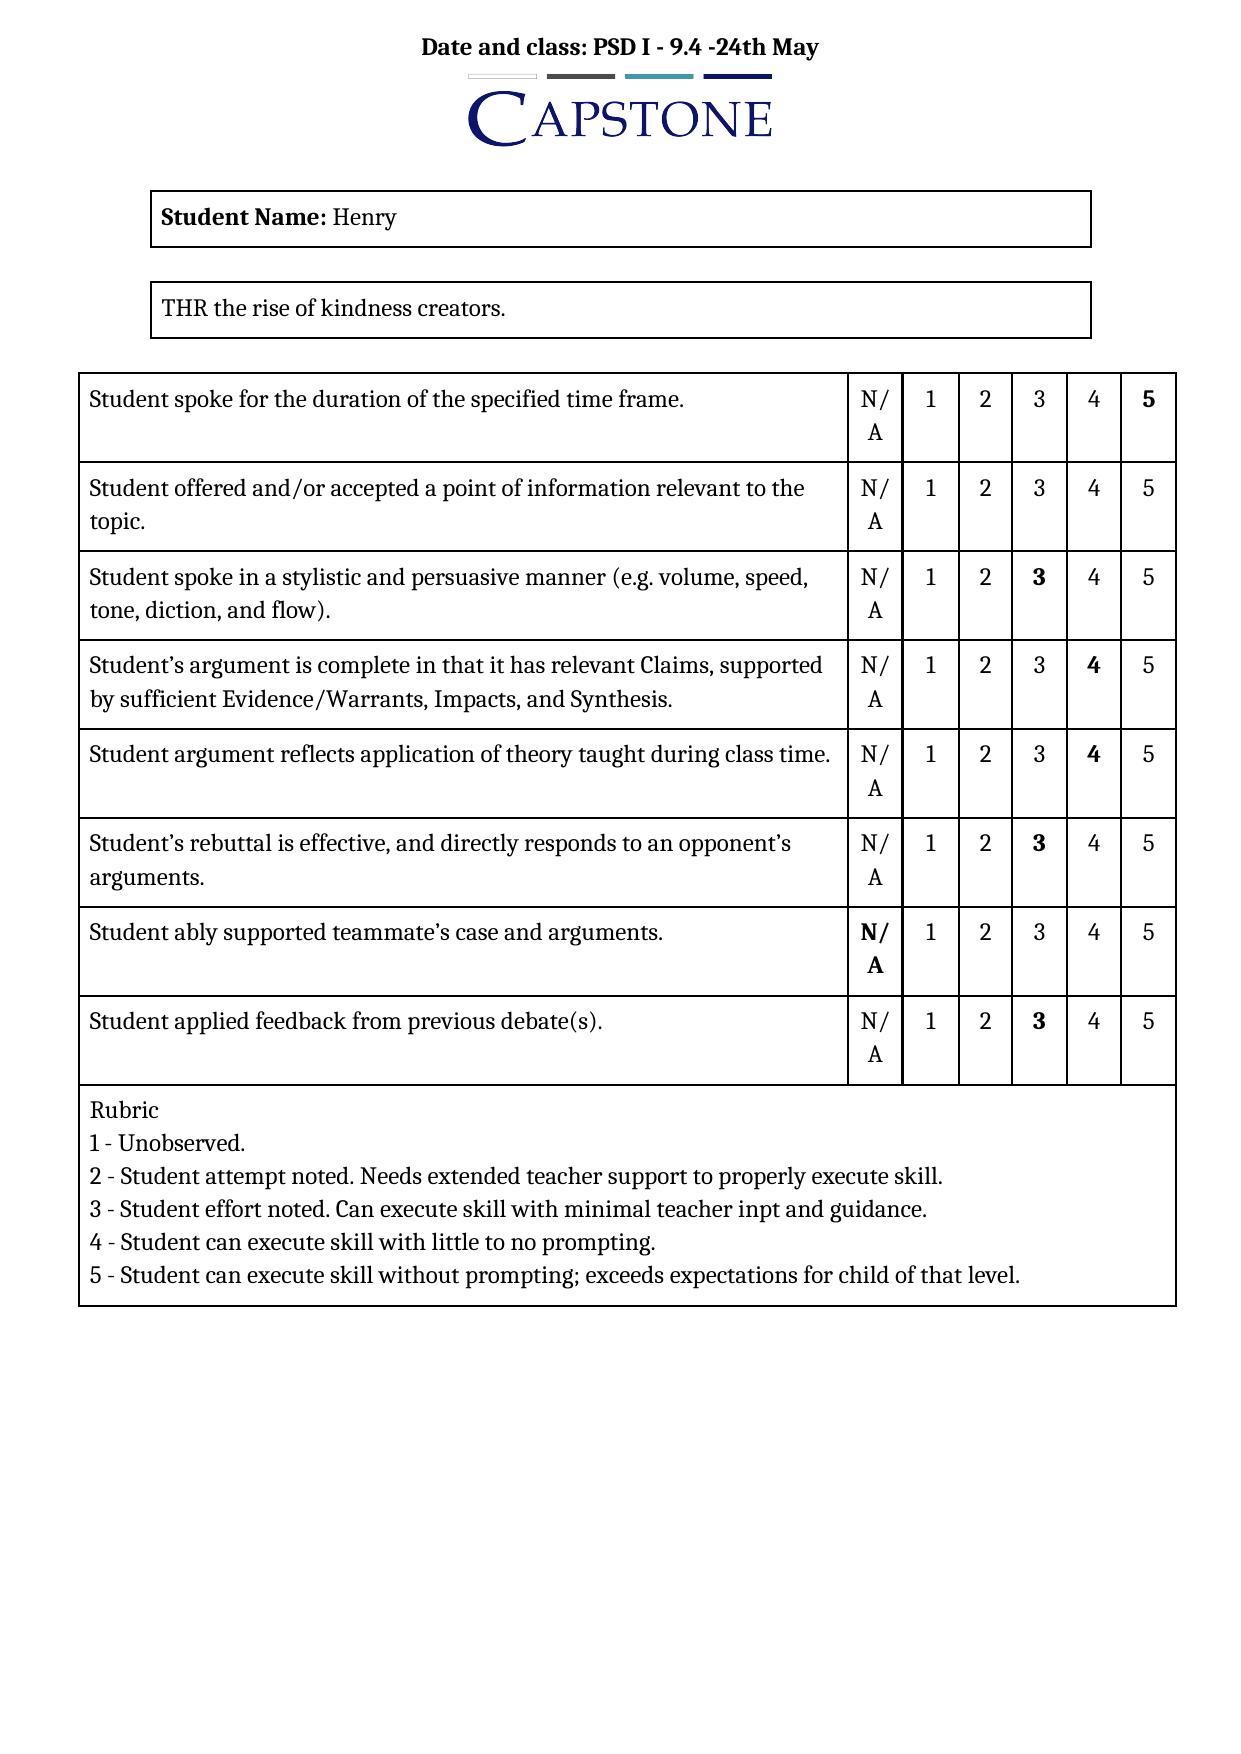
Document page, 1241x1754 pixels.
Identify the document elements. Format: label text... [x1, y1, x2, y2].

table_cell 4 [1068, 552, 1120, 639]
table_header 2 [960, 374, 1011, 461]
table_cell N/A [849, 908, 901, 995]
table_header Student Name: Henry [152, 192, 1090, 246]
table_header 5 [1122, 374, 1175, 461]
table_cell 4 [1068, 819, 1120, 906]
table_cell 4 [1068, 463, 1120, 550]
table_header 3 [1013, 374, 1066, 461]
table_cell 2 [960, 997, 1011, 1084]
table_cell 2 [960, 641, 1011, 728]
table_cell 5 [1122, 552, 1175, 639]
table_cell N/A [849, 552, 901, 639]
table_header Student spoke for the duration of the specified time frame. [80, 374, 847, 461]
table_cell Student argument reflects application of theory taught during class time. [80, 730, 847, 817]
table_cell 1 [904, 463, 958, 550]
table_header N/A [849, 374, 901, 461]
table_cell 5 [1122, 463, 1175, 550]
table_header 4 [1068, 374, 1120, 461]
table_cell 5 [1122, 819, 1175, 906]
table_cell 2 [960, 908, 1011, 995]
table_cell 1 [904, 819, 958, 906]
table_cell 5 [1122, 997, 1175, 1084]
table_cell 5 [1122, 641, 1175, 728]
table_cell 4 [1068, 730, 1120, 817]
table_cell 3 [1013, 552, 1066, 639]
table_cell 4 [1068, 641, 1120, 728]
table_cell N/A [849, 641, 901, 728]
table_cell 2 [960, 552, 1011, 639]
table_cell 1 [904, 552, 958, 639]
table_cell N/A [849, 819, 901, 906]
table_cell N/A [849, 463, 901, 550]
table_cell 5 [1122, 730, 1175, 817]
table_cell 3 [1013, 641, 1066, 728]
table_cell 1 [904, 641, 958, 728]
table_cell 4 [1068, 997, 1120, 1084]
table_cell 3 [1013, 908, 1066, 995]
table_cell 3 [1013, 997, 1066, 1084]
table_header 1 [904, 374, 958, 461]
table_cell 1 [904, 997, 958, 1084]
table_cell 3 [1013, 463, 1066, 550]
table_cell 2 [960, 730, 1011, 817]
table_cell 1 [904, 908, 958, 995]
table_cell Student’s argument is complete in that it has relevant Claims, supported by sufficient Evidence/Warrants, Impacts, and Synthesis. [80, 641, 847, 728]
table_cell 1 [904, 730, 958, 817]
picture [460, 66, 781, 153]
table_cell 3 [1013, 730, 1066, 817]
table_cell Student offered and/or accepted a point of information relevant to the topic. [80, 463, 847, 550]
table_cell 3 [1013, 819, 1066, 906]
table_cell Student spoke in a stylistic and persuasive manner (e.g. volume, speed, tone, diction, and flow). [80, 552, 847, 639]
table_cell Student’s rebuttal is effective, and directly responds to an opponent’s arguments. [80, 819, 847, 906]
table_cell Student ably supported teammate’s case and arguments. [80, 908, 847, 995]
table_cell 4 [1068, 908, 1120, 995]
table_cell N/A [849, 730, 901, 817]
table_cell Student applied feedback from previous debate(s). [80, 997, 847, 1084]
table_cell 2 [960, 819, 1011, 906]
table_header THR the rise of kindness creators. [152, 283, 1090, 337]
table_cell 5 [1122, 908, 1175, 995]
table_cell 2 [960, 463, 1011, 550]
table_cell N/A [849, 997, 901, 1084]
table_cell Rubric 1 - Unobserved. 2 - Student attempt noted. Needs extended teacher support to properly execute skill. 3 - Student effort noted. Can execute skill with minimal teacher inpt and guidance. 4 - Student can execute skill with little to no prompting. 5 - Student can execute skill without prompting; exceeds expectations for child of that level. [80, 1086, 1175, 1305]
